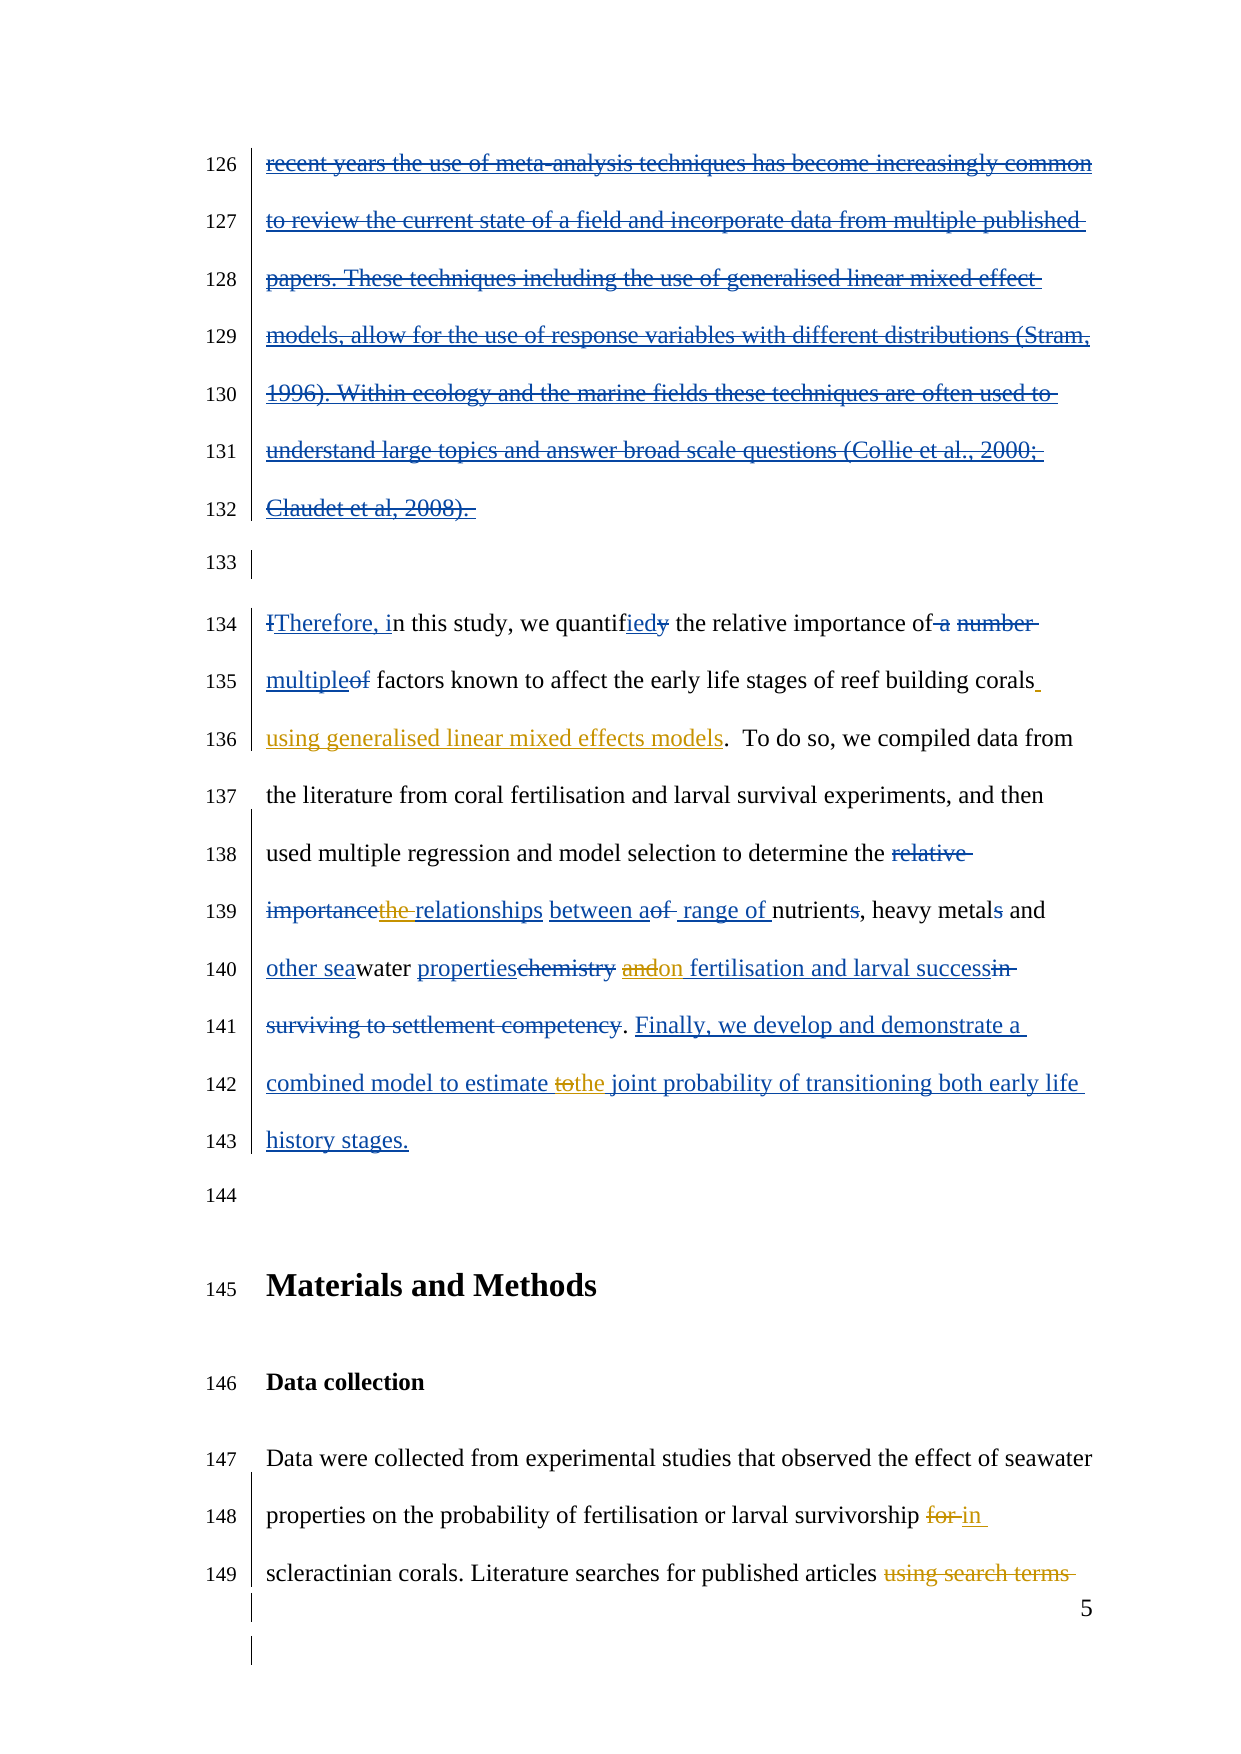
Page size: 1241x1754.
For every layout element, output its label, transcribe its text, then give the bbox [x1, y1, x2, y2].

subtitle Materials and Methods [266, 1265, 1092, 1303]
text n this study, we quantif the relative importance of factors known to affect the early life stages of reef building corals. To do so, we compiled data from the literature from coral fertilisation and larval survival experiments, and then used multiple regression and model selection to determine the nutrient, heavy metal and water . [266, 608, 1092, 1154]
subtitle Data collection [266, 1367, 1092, 1396]
